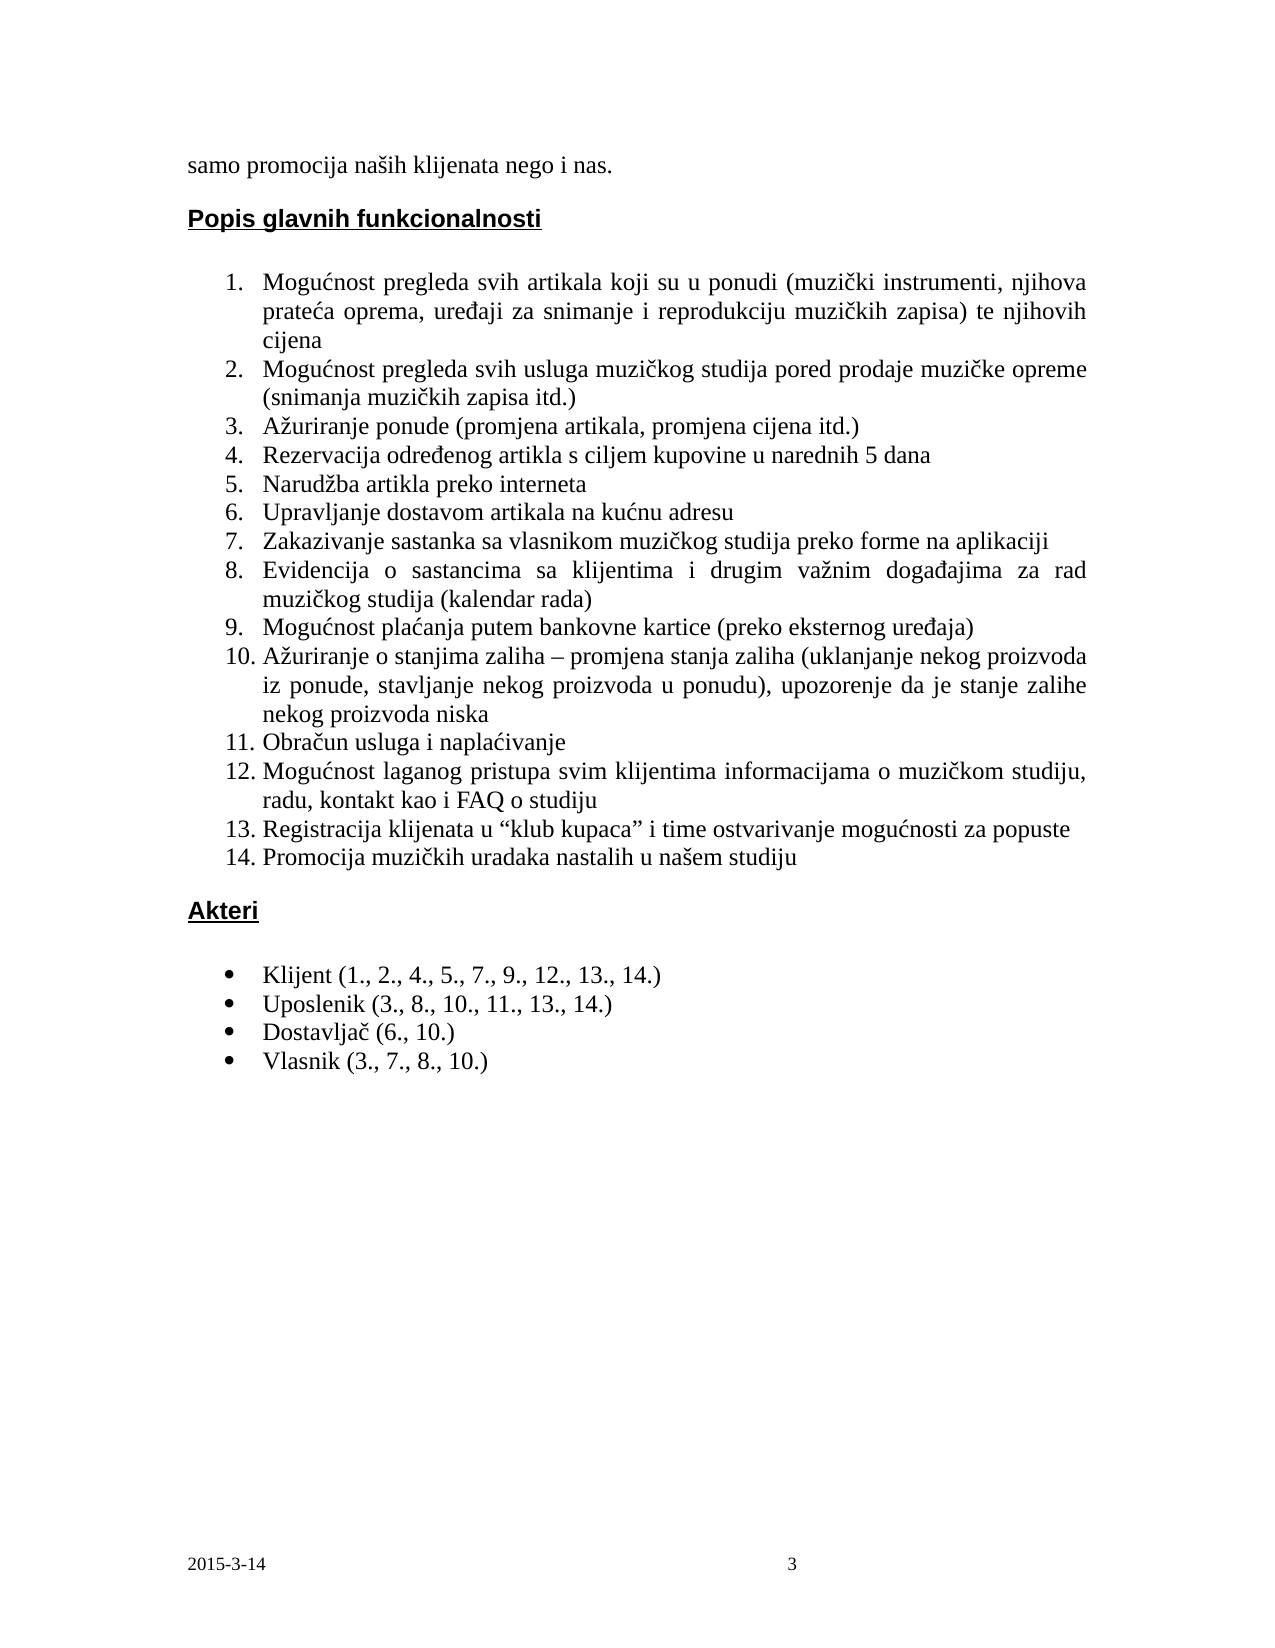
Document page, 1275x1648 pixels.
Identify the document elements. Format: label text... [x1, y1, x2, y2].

list Narudžba artikla preko interneta [225, 469, 1087, 497]
subtitle Akteri [187, 896, 1087, 925]
list Obračun usluga i naplaćivanje [225, 727, 1087, 756]
list Upravljanje dostavom artikala na kućnu adresu [225, 497, 1087, 526]
list Klijent (1., 2., 4., 5., 7., 9., 12., 13., 14.) [225, 960, 1087, 989]
list Evidencija o sastancima sa klijentima i drugim važnim događajima za rad muzičkog studija (kalendar rada) [225, 555, 1087, 612]
list Uposlenik (3., 8., 10., 11., 13., 14.) [225, 989, 1087, 1017]
list Rezervacija određenog artikla s ciljem kupovine u narednih 5 dana [225, 440, 1087, 469]
list Mogućnost plaćanja putem bankovne kartice (preko eksternog uređaja) [225, 612, 1087, 641]
list Dostavljač (6., 10.) [225, 1017, 1087, 1046]
list Promocija muzičkih uradaka nastalih u našem studiju [225, 842, 1087, 871]
list Zakazivanje sastanka sa vlasnikom muzičkog studija preko forme na aplikaciji [225, 526, 1087, 555]
list Ažuriranje o stanjima zaliha – promjena stanja zaliha (uklanjanje nekog proizvoda iz ponude, stavljanje nekog proizvoda u ponudu), upozorenje da je stanje zalihe nekog proizvoda niska [225, 641, 1087, 727]
list Vlasnik (3., 7., 8., 10.) [225, 1046, 1087, 1075]
list Mogućnost pregleda svih usluga muzičkog studija pored prodaje muzičke opreme (snimanja muzičkih zapisa itd.) [225, 354, 1087, 411]
subtitle Popis glavnih funkcionalnosti [187, 204, 1087, 232]
list Registracija klijenata u “klub kupaca” i time ostvarivanje mogućnosti za popuste [225, 814, 1087, 842]
list Mogućnost laganog pristupa svim klijentima informacijama o muzičkom studiju, radu, kontakt kao i FAQ o studiju [225, 756, 1087, 814]
list Ažuriranje ponude (promjena artikala, promjena cijena itd.) [225, 411, 1087, 440]
